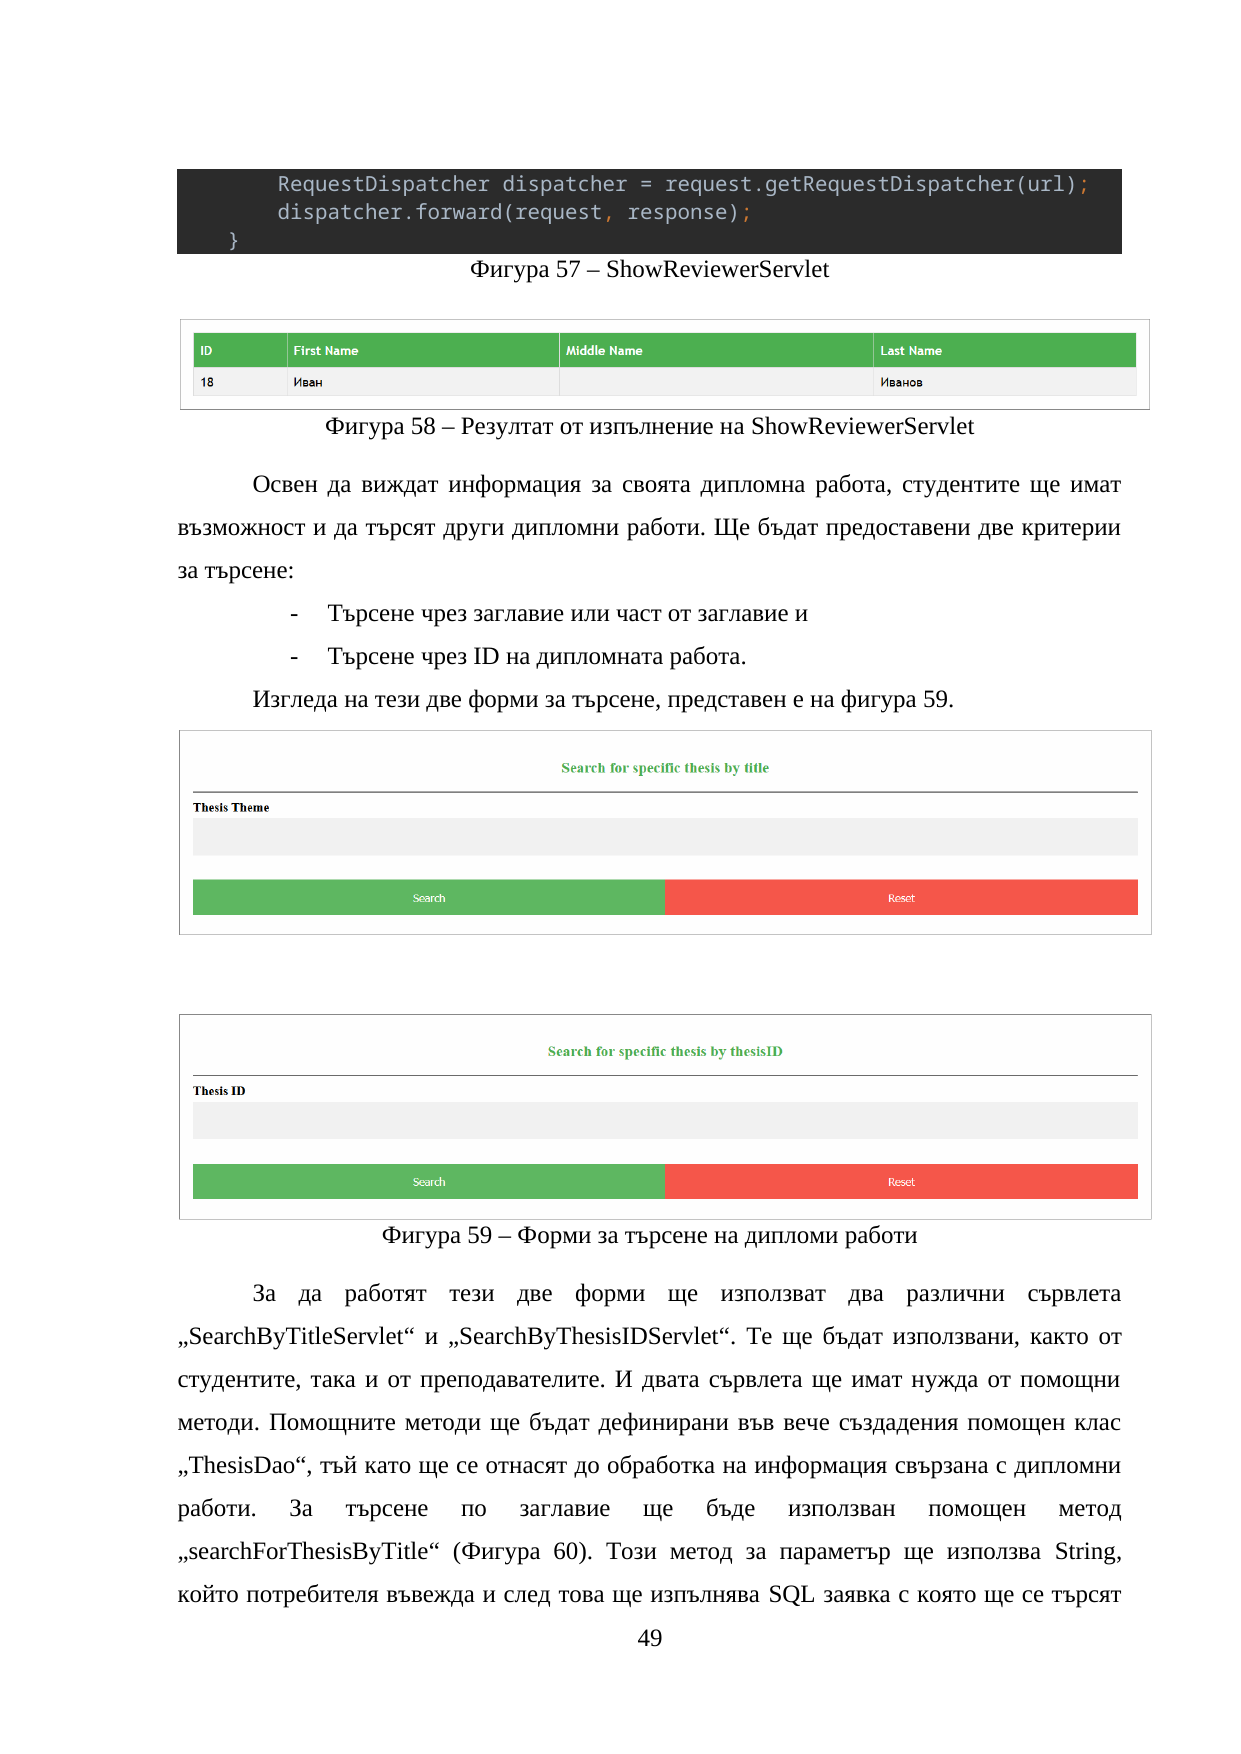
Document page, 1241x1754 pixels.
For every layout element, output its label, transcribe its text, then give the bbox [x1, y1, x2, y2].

text Фигура 59 – Форми за търсене на дипломи работи [177, 1221, 1122, 1249]
text Фигура 57 – ShowReviewerServlet [177, 254, 1122, 283]
text Фигура 58 – Резултат от изпълнение на ShowReviewerServlet [177, 412, 1122, 440]
picture [177, 727, 1153, 1221]
list Търсене чрез ID на дипломната работа. [290, 641, 1122, 670]
picture [177, 316, 1151, 412]
text Изгледа на тези две форми за търсене, представен е на фигура 59. [177, 684, 1122, 713]
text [177, 169, 1122, 254]
text Освен да виждат информация за своята дипломна работа, студентите ще имат възможност и да търсят други дипломни работи. Ще бъдат предоставени две критерии за търсене: [177, 469, 1122, 584]
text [177, 1278, 1122, 1608]
list Търсене чрез заглавие или част от заглавие и [290, 598, 1122, 627]
